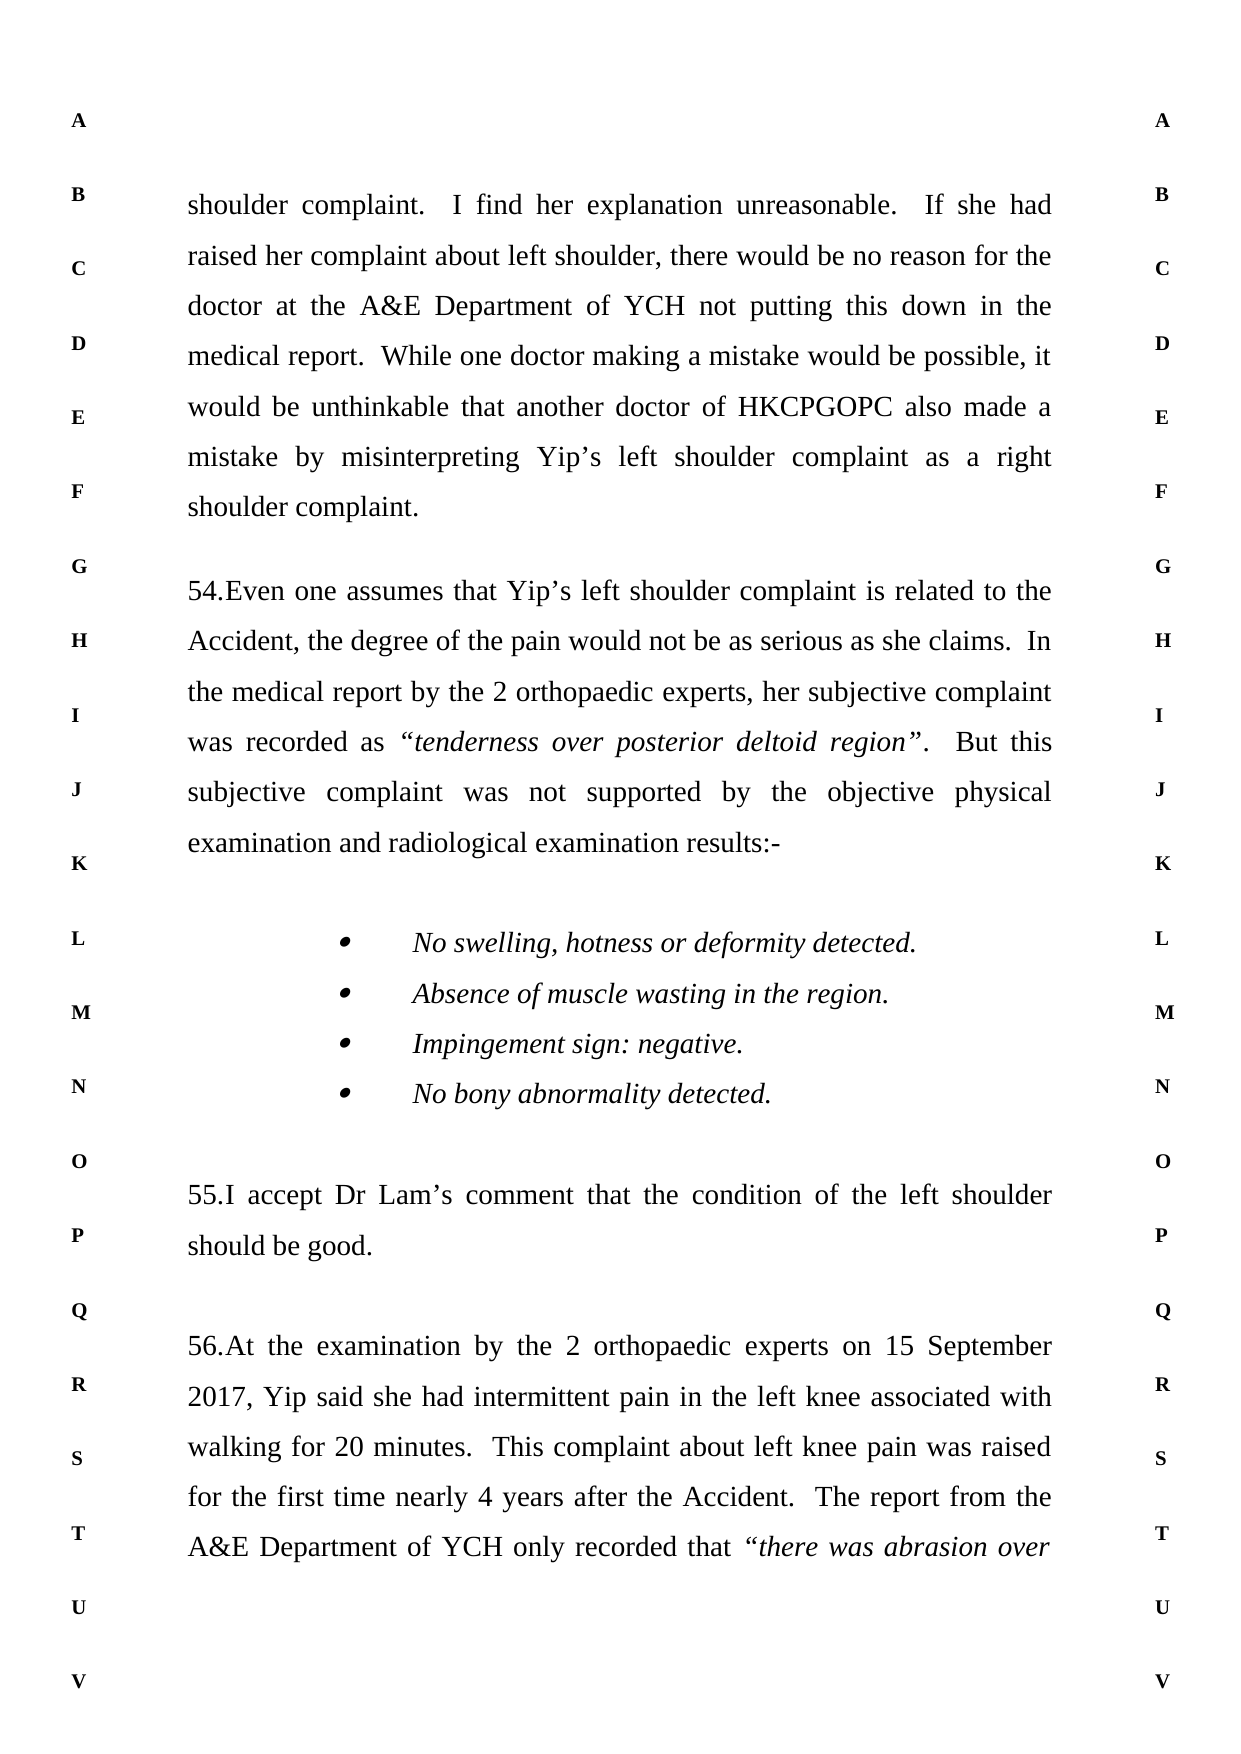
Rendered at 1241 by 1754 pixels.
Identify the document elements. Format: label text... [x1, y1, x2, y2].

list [187, 1328, 1053, 1563]
list No bony abnormality detected. [337, 1077, 1053, 1110]
list No swelling, hotness or deformity detected. [337, 925, 1053, 959]
list Impingement sign: negative. [337, 1026, 1053, 1060]
list Absence of muscle wasting in the region. [337, 976, 1053, 1009]
list Even one assumes that Yip’s left shoulder complaint is related to the Accident, the degree of the pain would not be as serious as she claims. In the medical report by the 2 orthopaedic experts, her subjective complaint was recorded as “tenderness over posterior deltoid region”. But this subjective complaint was not supported by the objective physical examination and radiological examination results:- [187, 573, 1053, 858]
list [187, 187, 1053, 523]
list I accept Dr Lam’s comment that the condition of the left shoulder should be good. [187, 1177, 1053, 1261]
